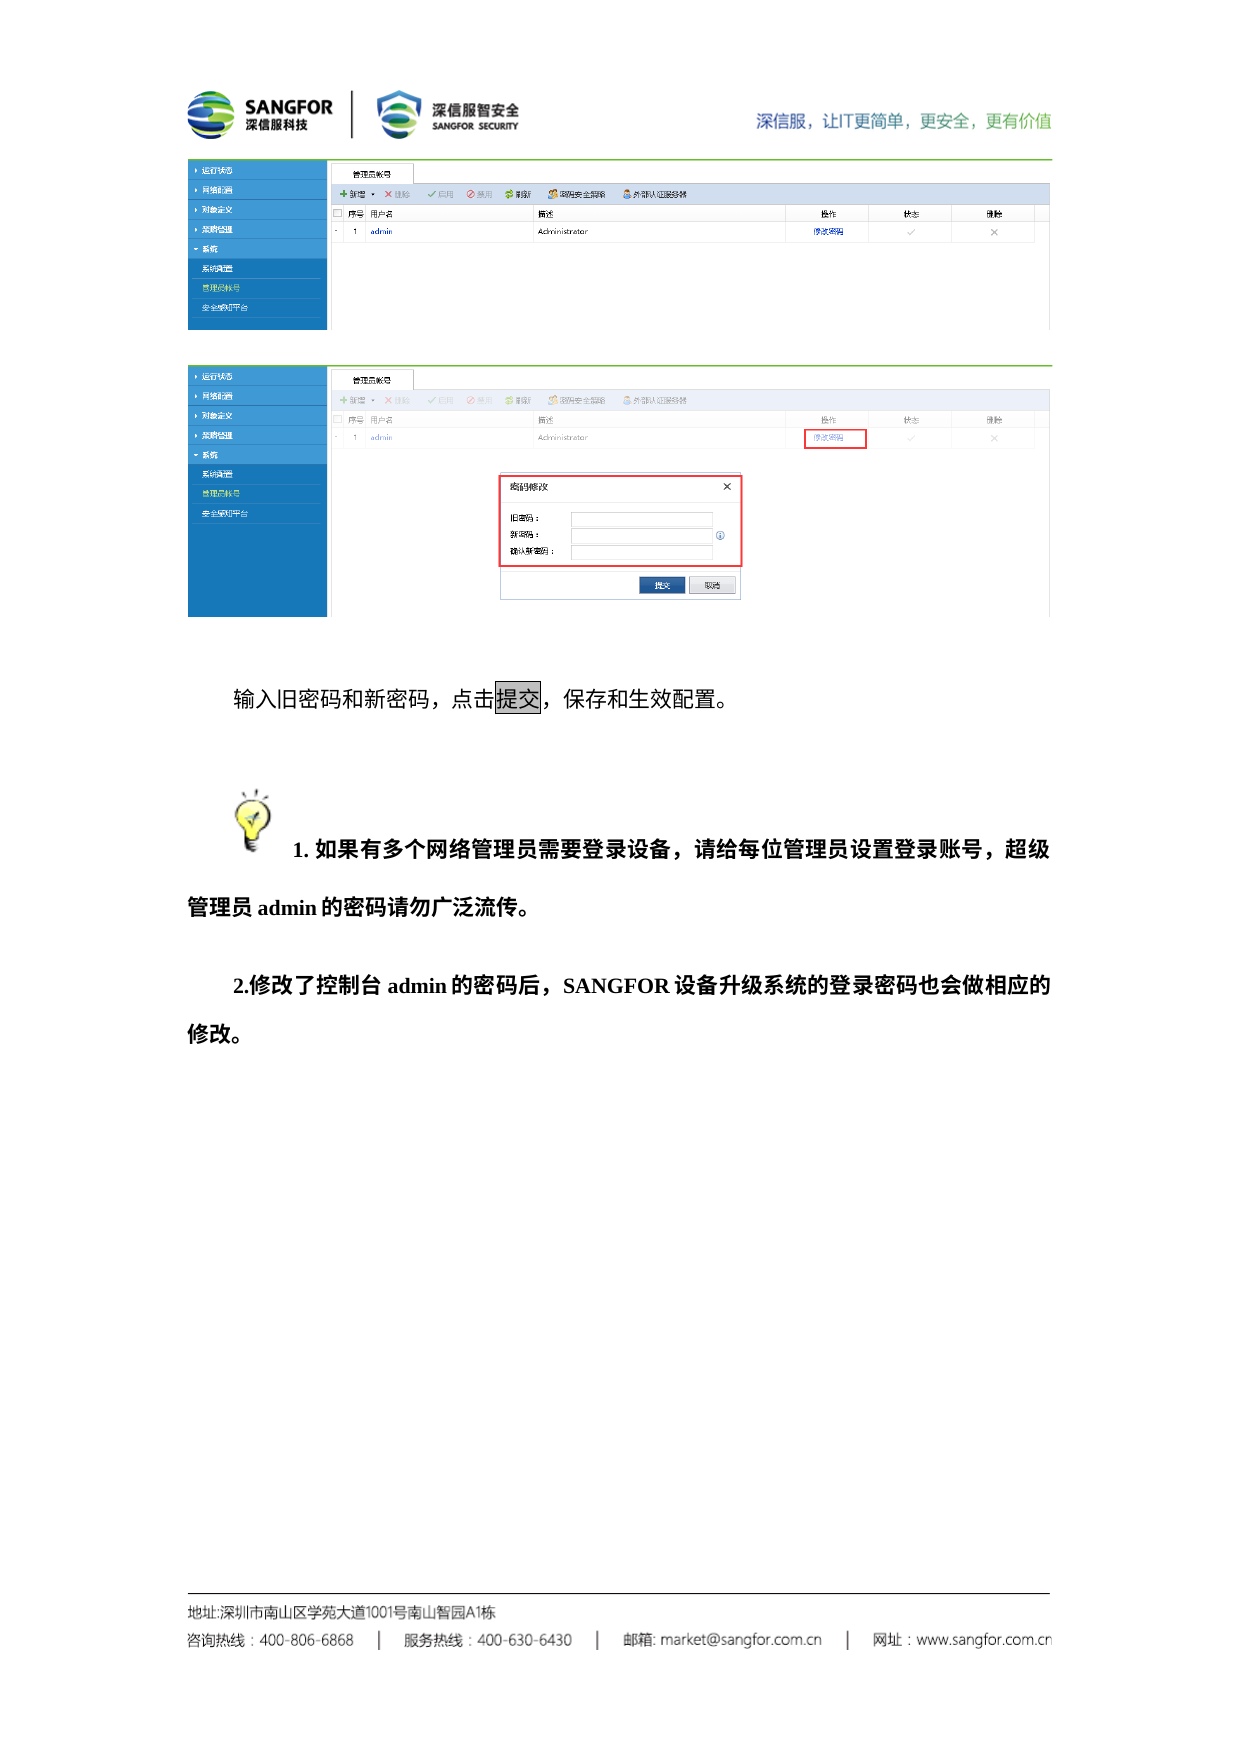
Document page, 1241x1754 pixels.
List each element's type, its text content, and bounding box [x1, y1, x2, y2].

text 2.修改了控制台admin的密码后，SANGFOR设备升级系统的登录密码也会做相应的修改。 [187, 967, 1053, 1049]
picture [187, 90, 1052, 139]
picture [187, 1591, 1052, 1651]
picture [188, 363, 1053, 617]
text 1. 如果有多个网络管理员需要登录设备，请给每位管理员设置登录账号，超级管理员admin的密码请勿广泛流传。 [187, 776, 1053, 922]
text 输入旧密码和新密码，点击提交，保存和生效配置。 [187, 665, 1053, 730]
picture [188, 155, 1053, 330]
